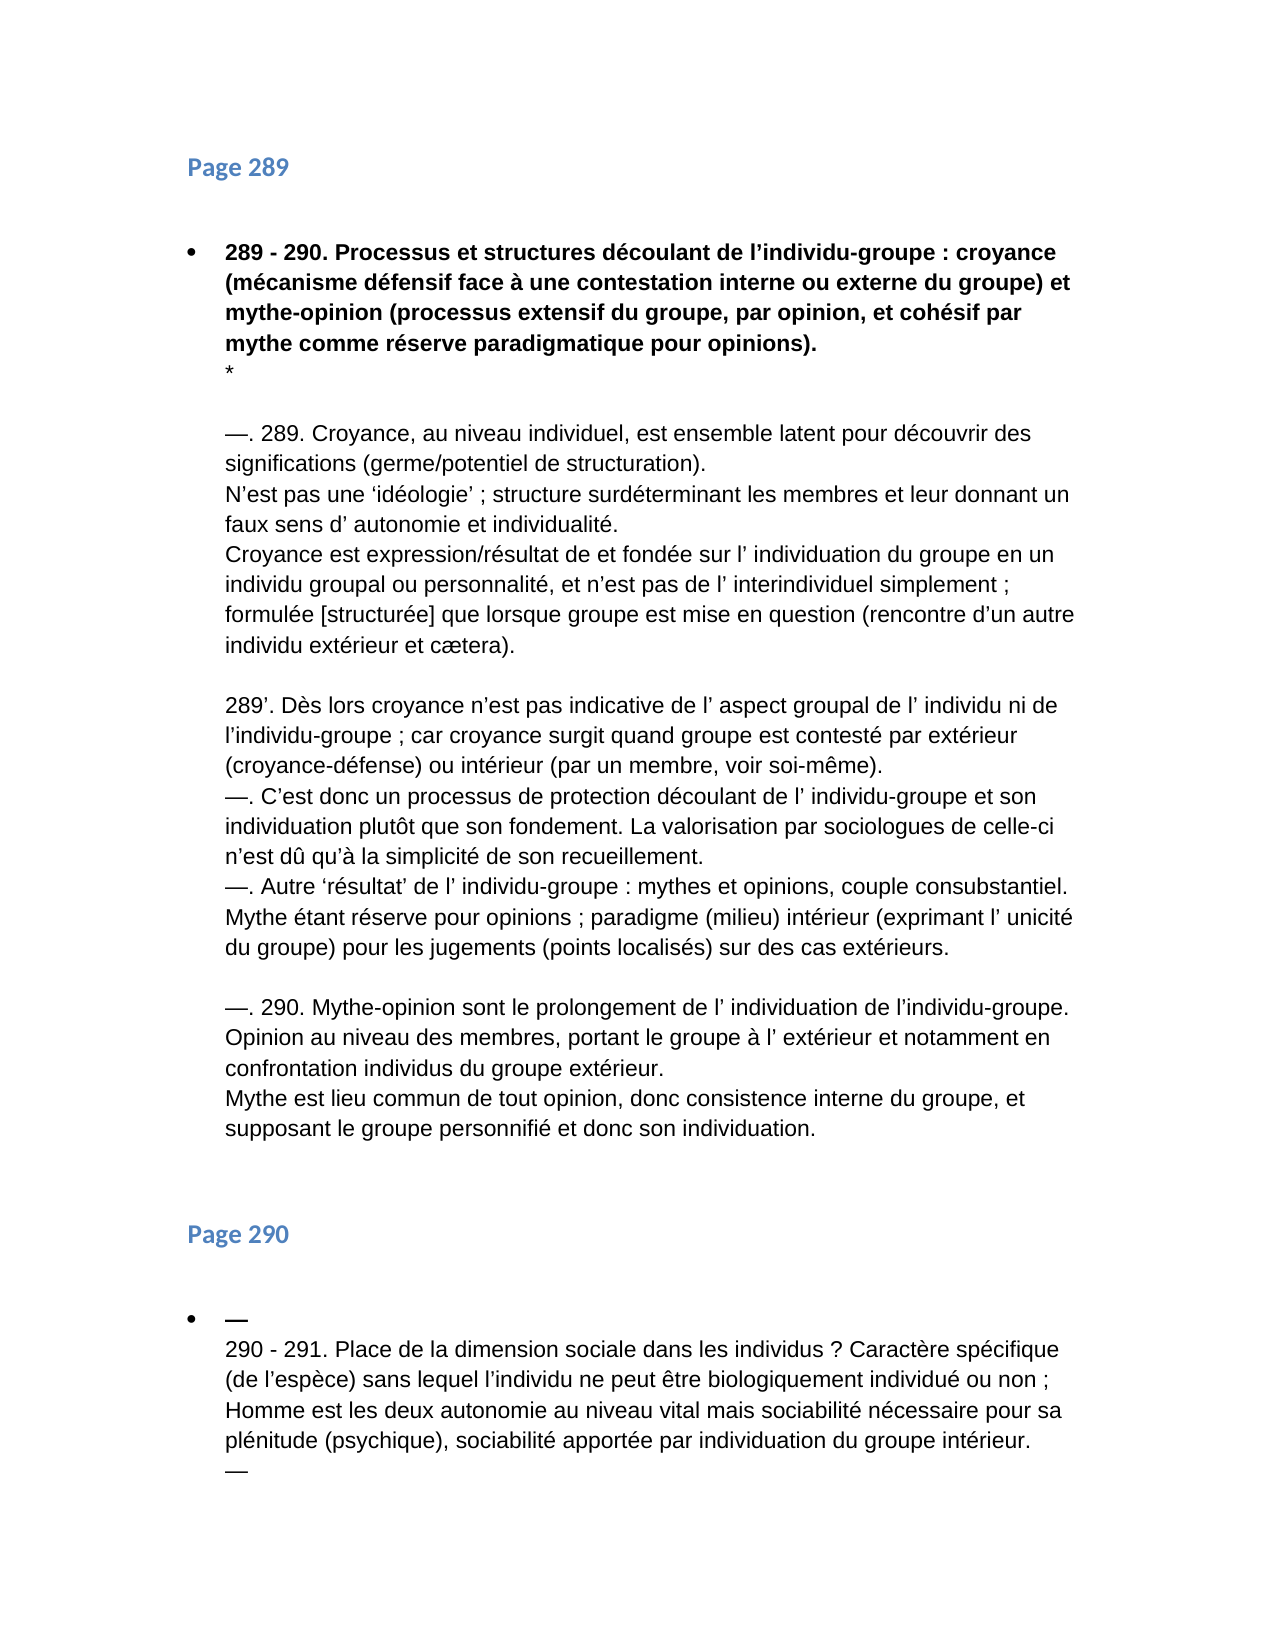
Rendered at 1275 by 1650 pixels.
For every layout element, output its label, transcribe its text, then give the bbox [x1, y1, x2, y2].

subtitle Page 289 [187, 150, 1087, 183]
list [187, 1306, 1087, 1483]
subtitle Page 290 [187, 1217, 1087, 1250]
list 289 - 290. Processus et structures découlant de l’individu-groupe : croyance (mécanisme défensif face à une contestation interne ou externe du groupe) et mythe-opinion (processus extensif du groupe, par opinion, et cohésif par mythe comme réserve paradigmatique pour opinions). * —. 289. Croyance, au niveau individuel, est ensemble latent pour découvrir des significations (germe/potentiel de structuration). N’est pas une ‘idéologie’ ; structure surdéterminant les membres et leur donnant un faux sens d’ autonomie et individualité. Croyance est expression/résultat de et fondée sur l’ individuation du groupe en un individu groupal ou personnalité, et n’est pas de l’ interindividuel simplement ; formulée [structurée] que lorsque groupe est mise en question (rencontre d’un autre individu extérieur et cætera). 289’. Dès lors croyance n’est pas indicative de l’ aspect groupal de l’ individu ni de l’individu-groupe ; car croyance surgit quand groupe est contesté par extérieur (croyance-défense) ou intérieur (par un membre, voir soi-même). —. C’est donc un processus de protection découlant de l’ individu-groupe et son individuation plutôt que son fondement. La valorisation par sociologues de celle-ci n’est dû qu’à la simplicité de son recueillement. —. Autre ‘résultat’ de l’ individu-groupe : mythes et opinions, couple consubstantiel. Mythe étant réserve pour opinions ; paradigme (milieu) intérieur (exprimant l’ unicité du groupe) pour les jugements (points localisés) sur des cas extérieurs. —. 290. Mythe-opinion sont le prolongement de l’ individuation de l’individu-groupe. Opinion au niveau des membres, portant le groupe à l’ extérieur et notamment en confrontation individus du groupe extérieur. Mythe est lieu commun de tout opinion, donc consistence interne du groupe, et supposant le groupe personnifié et donc son individuation. [187, 239, 1087, 1141]
